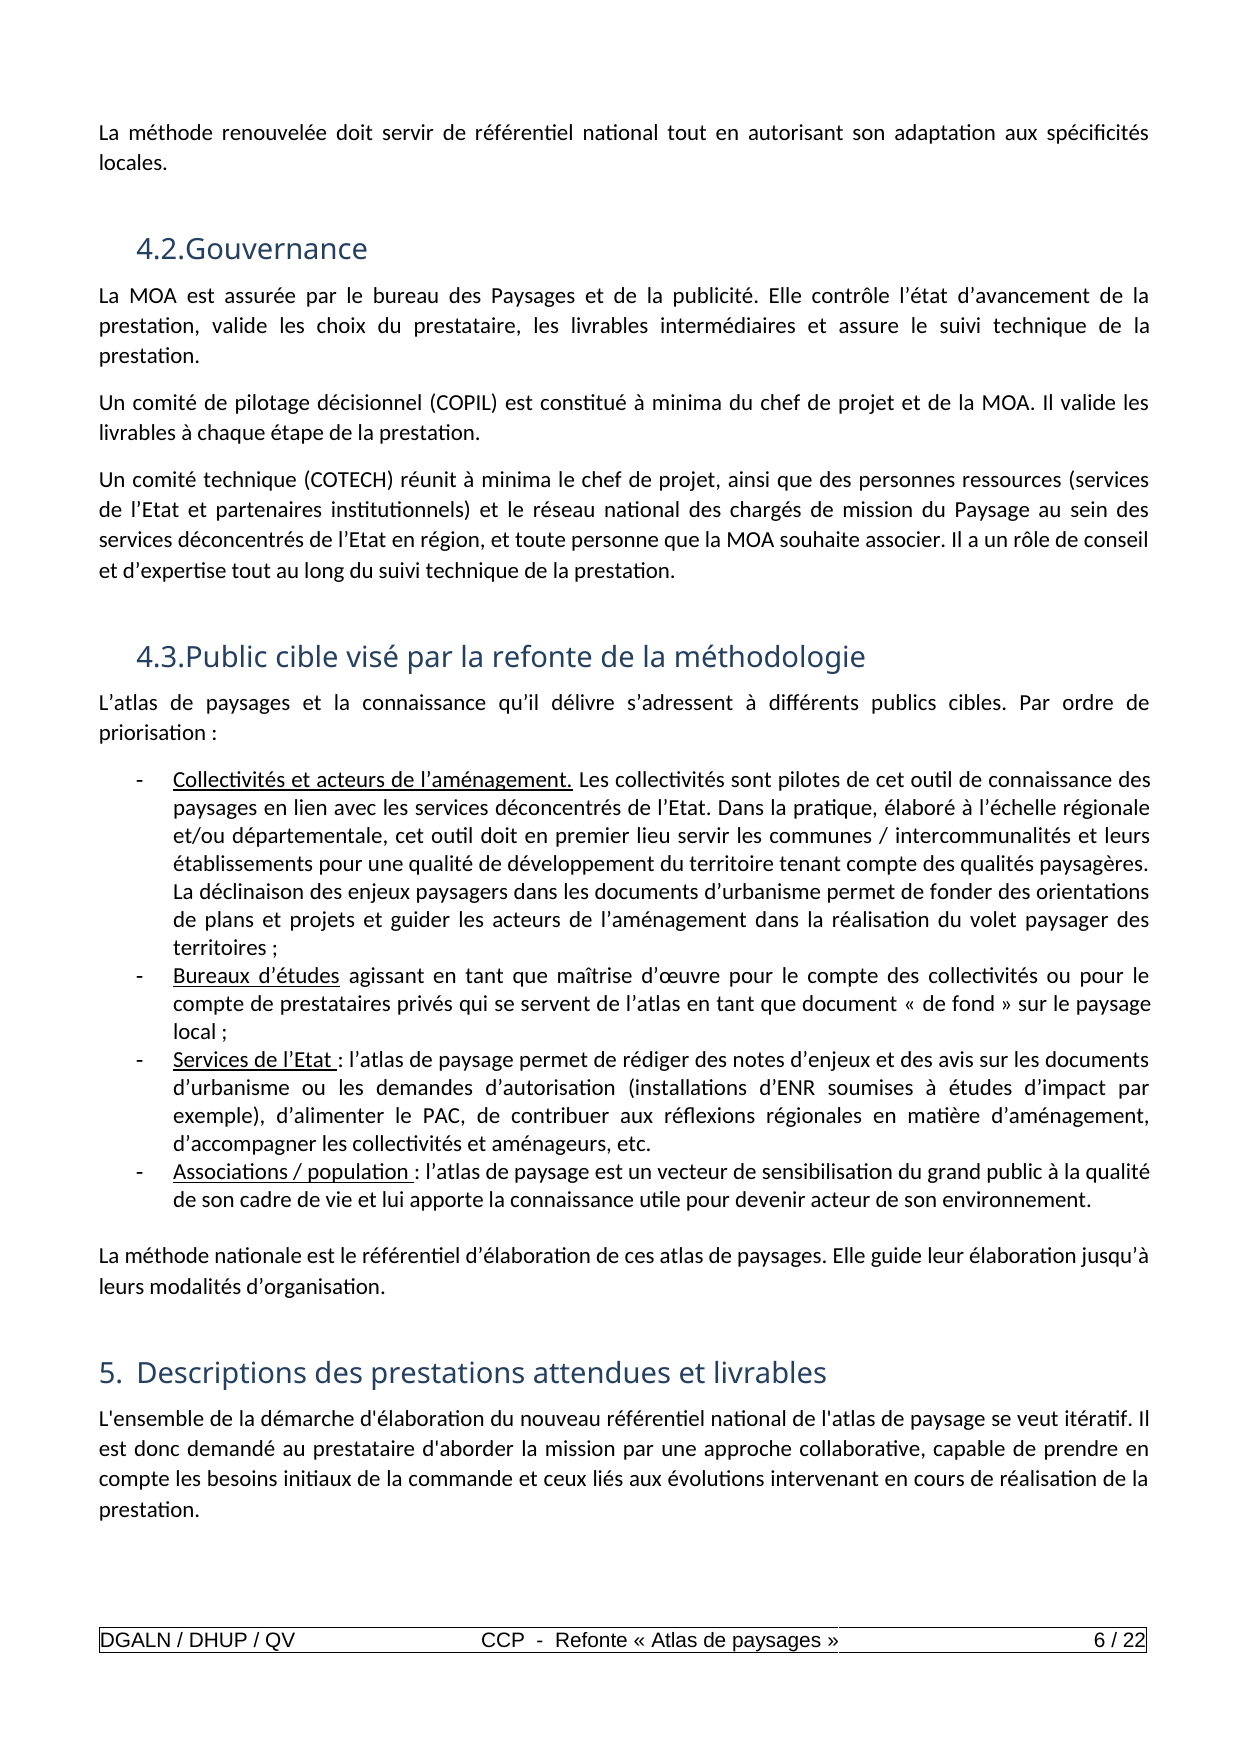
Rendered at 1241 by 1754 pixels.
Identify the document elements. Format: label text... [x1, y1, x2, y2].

text Un comité de pilotage décisionnel (COPIL) est constitué à minima du chef de projet et de la MOA. Il valide les livrables à chaque étape de la prestation. [98, 388, 1152, 446]
text La méthode nationale est le référentiel d’élaboration de ces atlas de paysages. Elle guide leur élaboration jusqu’à leurs modalités d’organisation. [98, 1242, 1152, 1300]
list Collectivités et acteurs de l’aménagement. Les collectivités sont pilotes de cet outil de connaissance des paysages en lien avec les services déconcentrés de l’Etat. Dans la pratique, élaboré à l’échelle régionale et/ou départementale, cet outil doit en premier lieu servir les communes / intercommunalités et leurs établissements pour une qualité de développement du territoire tenant compte des qualités paysagères. La déclinaison des enjeux paysagers dans les documents d’urbanisme permet de fonder des orientations de plans et projets et guider les acteurs de l’aménagement dans la réalisation du volet paysager des territoires ; [136, 765, 1152, 961]
subtitle Descriptions des prestations attendues et livrables [98, 1352, 1152, 1392]
subtitle Public cible visé par la refonte de la méthodologie [136, 636, 1152, 676]
text La méthode renouvelée doit servir de référentiel national tout en autorisant son adaptation aux spécificités locales. [98, 118, 1152, 176]
list Associations / population : l’atlas de paysage est un vecteur de sensibilisation du grand public à la qualité de son cadre de vie et lui apporte la connaissance utile pour devenir acteur de son environnement. [136, 1157, 1152, 1213]
list Services de l’Etat : l’atlas de paysage permet de rédiger des notes d’enjeux et des avis sur les documents d’urbanisme ou les demandes d’autorisation (installations d’ENR soumises à études d’impact par exemple), d’alimenter le PAC, de contribuer aux réflexions régionales en matière d’aménagement, d’accompagner les collectivités et aménageurs, etc. [136, 1045, 1152, 1157]
text La MOA est assurée par le bureau des Paysages et de la publicité. Elle contrôle l’état d’avancement de la prestation, valide les choix du prestataire, les livrables intermédiaires et assure le suivi technique de la prestation. [98, 281, 1152, 369]
subtitle Gouvernance [136, 228, 1152, 268]
text L'ensemble de la démarche d'élaboration du nouveau référentiel national de l'atlas de paysage se veut itératif. Il est donc demandé au prestataire d'aborder la mission par une approche collaborative, capable de prendre en compte les besoins initiaux de la commande et ceux liés aux évolutions intervenant en cours de réalisation de la prestation. [98, 1404, 1152, 1523]
list Bureaux d’études agissant en tant que maîtrise d’œuvre pour le compte des collectivités ou pour le compte de prestataires privés qui se servent de l’atlas en tant que document « de fond » sur le paysage local ; [136, 961, 1152, 1045]
text Un comité technique (COTECH) réunit à minima le chef de projet, ainsi que des personnes ressources (services de l’Etat et partenaires institutionnels) et le réseau national des chargés de mission du Paysage au sein des services déconcentrés de l’Etat en région, et toute personne que la MOA souhaite associer. Il a un rôle de conseil et d’expertise tout au long du suivi technique de la prestation. [98, 465, 1152, 584]
text L’atlas de paysages et la connaissance qu’il délivre s’adressent à différents publics cibles. Par ordre de priorisation : [98, 688, 1152, 746]
